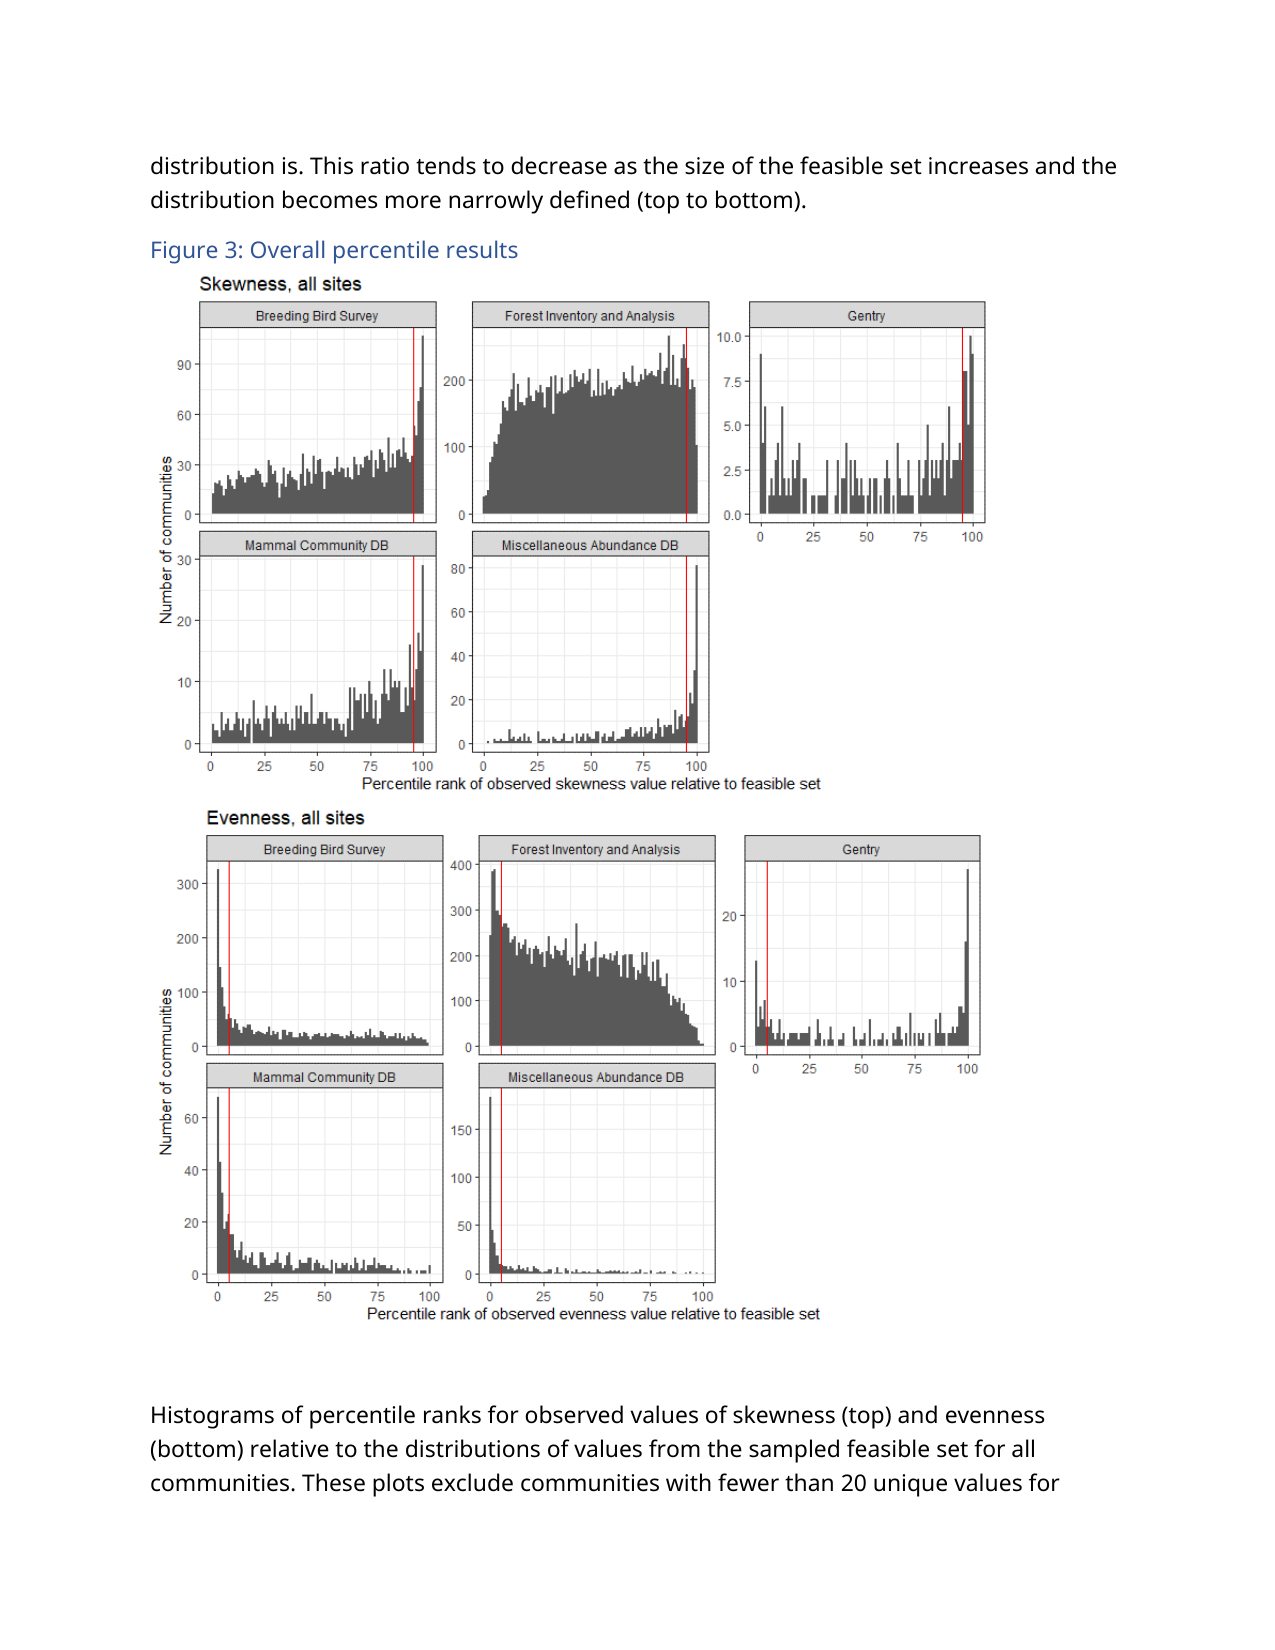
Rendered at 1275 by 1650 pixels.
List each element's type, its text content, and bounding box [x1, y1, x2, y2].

picture [150, 801, 988, 1330]
picture [150, 267, 993, 800]
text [150, 1399, 1125, 1498]
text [150, 150, 1125, 215]
